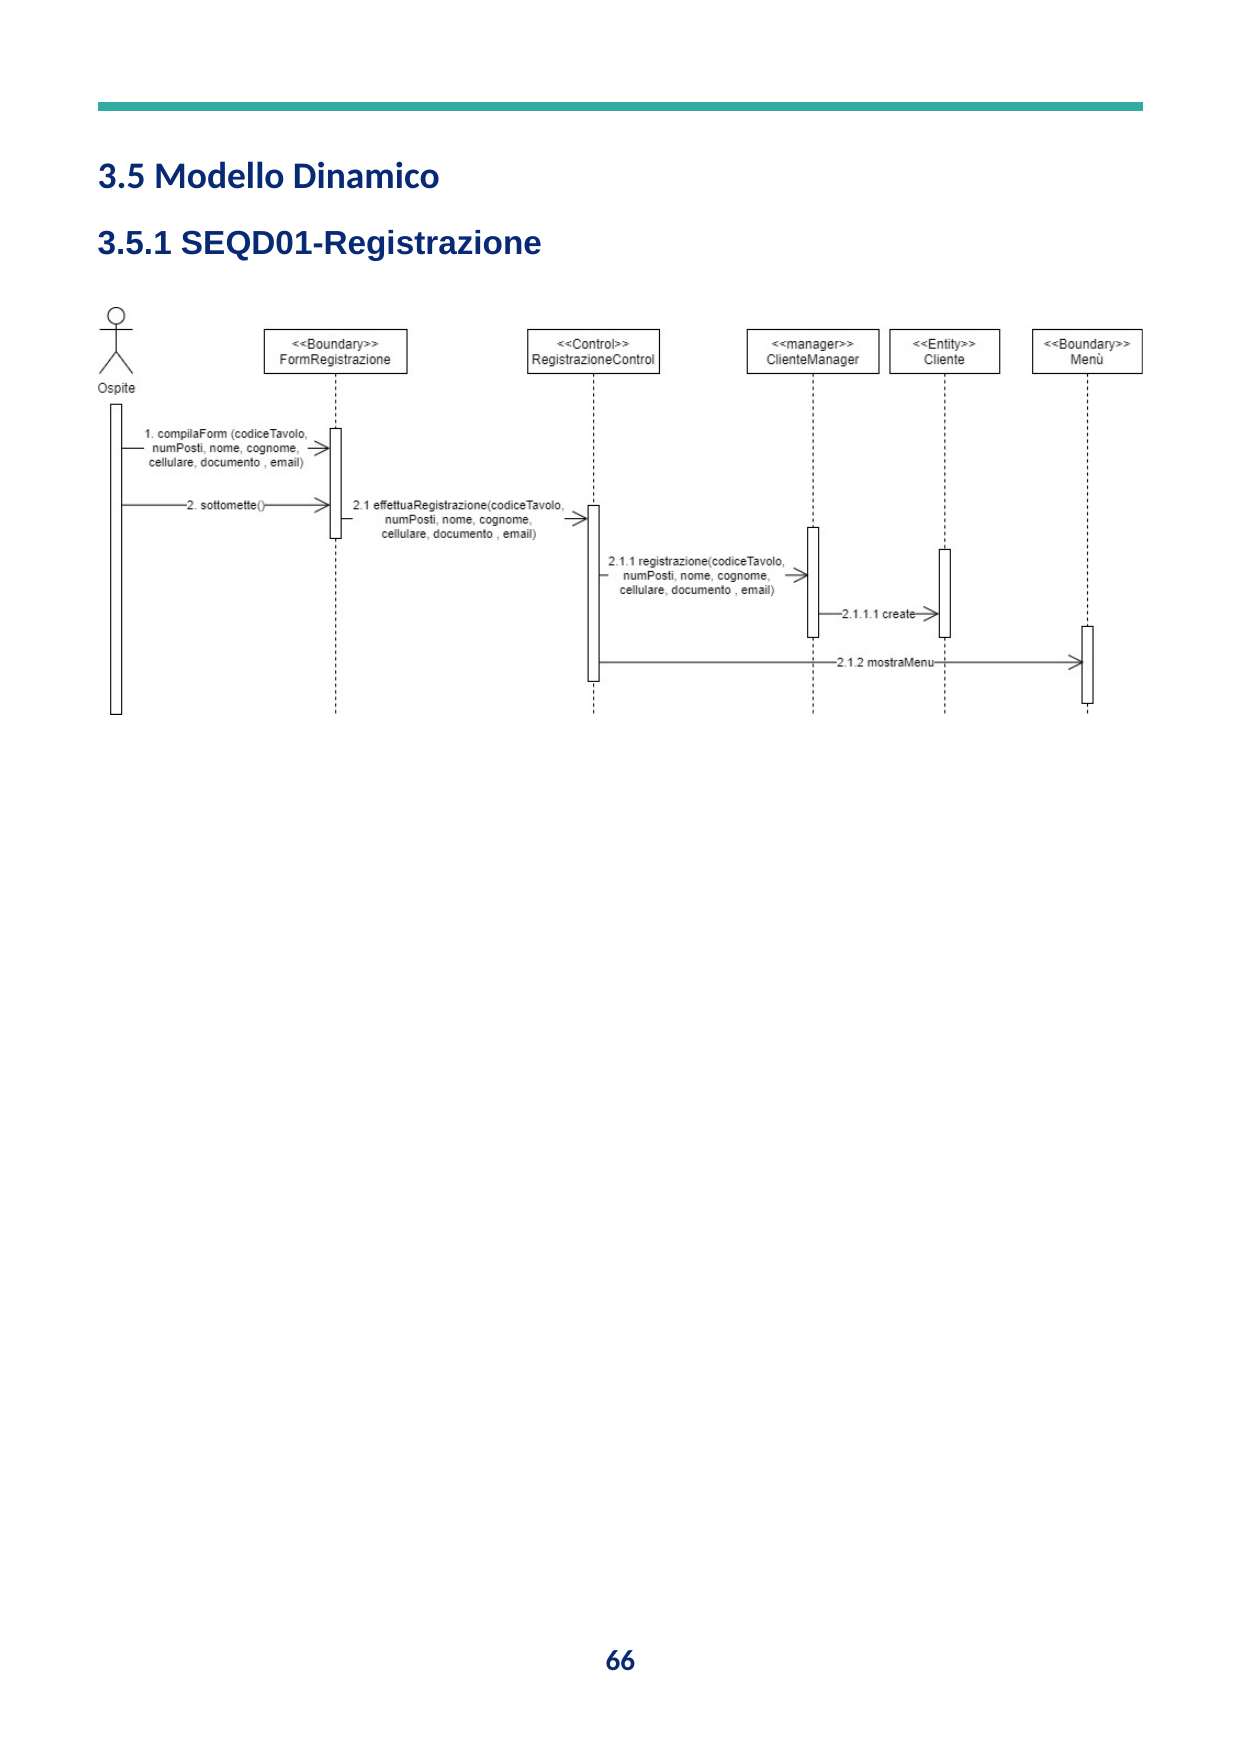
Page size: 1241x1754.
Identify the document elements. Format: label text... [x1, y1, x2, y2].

subtitle 3.5 Modello Dinamico [97, 152, 1143, 198]
subtitle 3.5.1 SEQD01-Registrazione [97, 223, 1143, 261]
picture [97, 307, 1143, 715]
